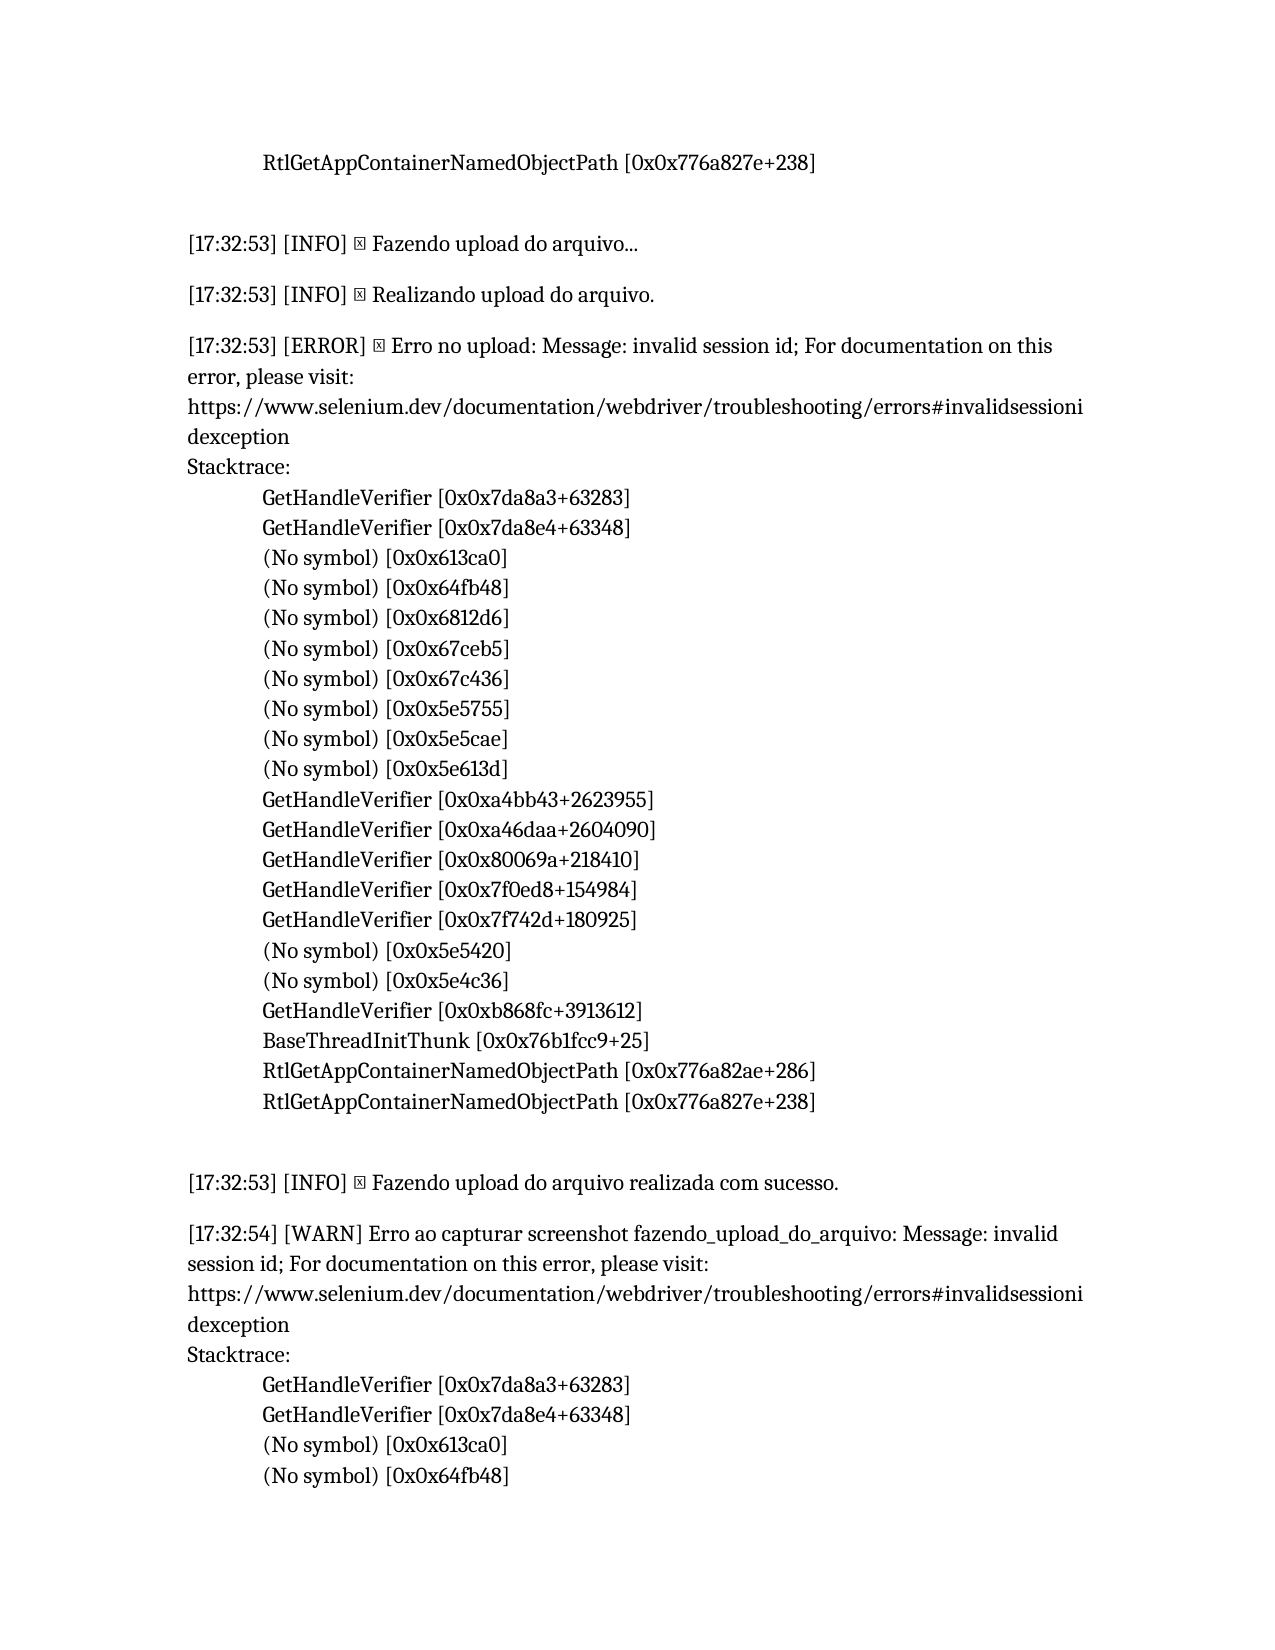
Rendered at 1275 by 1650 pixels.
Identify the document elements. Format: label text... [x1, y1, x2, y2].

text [187, 1221, 1087, 1489]
text [17:32:53] [INFO] 📄 Realizando upload do arquivo. [187, 282, 1087, 309]
text [17:32:53] [ERROR] ❌ Erro no upload: Message: invalid session id; For documentation on this error, please visit: https://www.selenium.dev/documentation/webdriver/troubleshooting/errors#invalidsessionidexception Stacktrace: GetHandleVerifier [0x0x7da8a3+63283] GetHandleVerifier [0x0x7da8e4+63348] (No symbol) [0x0x613ca0] (No symbol) [0x0x64fb48] (No symbol) [0x0x6812d6] (No symbol) [0x0x67ceb5] (No symbol) [0x0x67c436] (No symbol) [0x0x5e5755] (No symbol) [0x0x5e5cae] (No symbol) [0x0x5e613d] GetHandleVerifier [0x0xa4bb43+2623955] GetHandleVerifier [0x0xa46daa+2604090] GetHandleVerifier [0x0x80069a+218410] GetHandleVerifier [0x0x7f0ed8+154984] GetHandleVerifier [0x0x7f742d+180925] (No symbol) [0x0x5e5420] (No symbol) [0x0x5e4c36] GetHandleVerifier [0x0xb868fc+3913612] BaseThreadInitThunk [0x0x76b1fcc9+25] RtlGetAppContainerNamedObjectPath [0x0x776a82ae+286] RtlGetAppContainerNamedObjectPath [0x0x776a827e+238] [187, 333, 1087, 1145]
text [17:32:53] [INFO] ✅ Fazendo upload do arquivo realizada com sucesso. [187, 1170, 1087, 1196]
text [17:32:53] [INFO] 🔄 Fazendo upload do arquivo... [187, 231, 1087, 258]
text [187, 150, 1087, 207]
